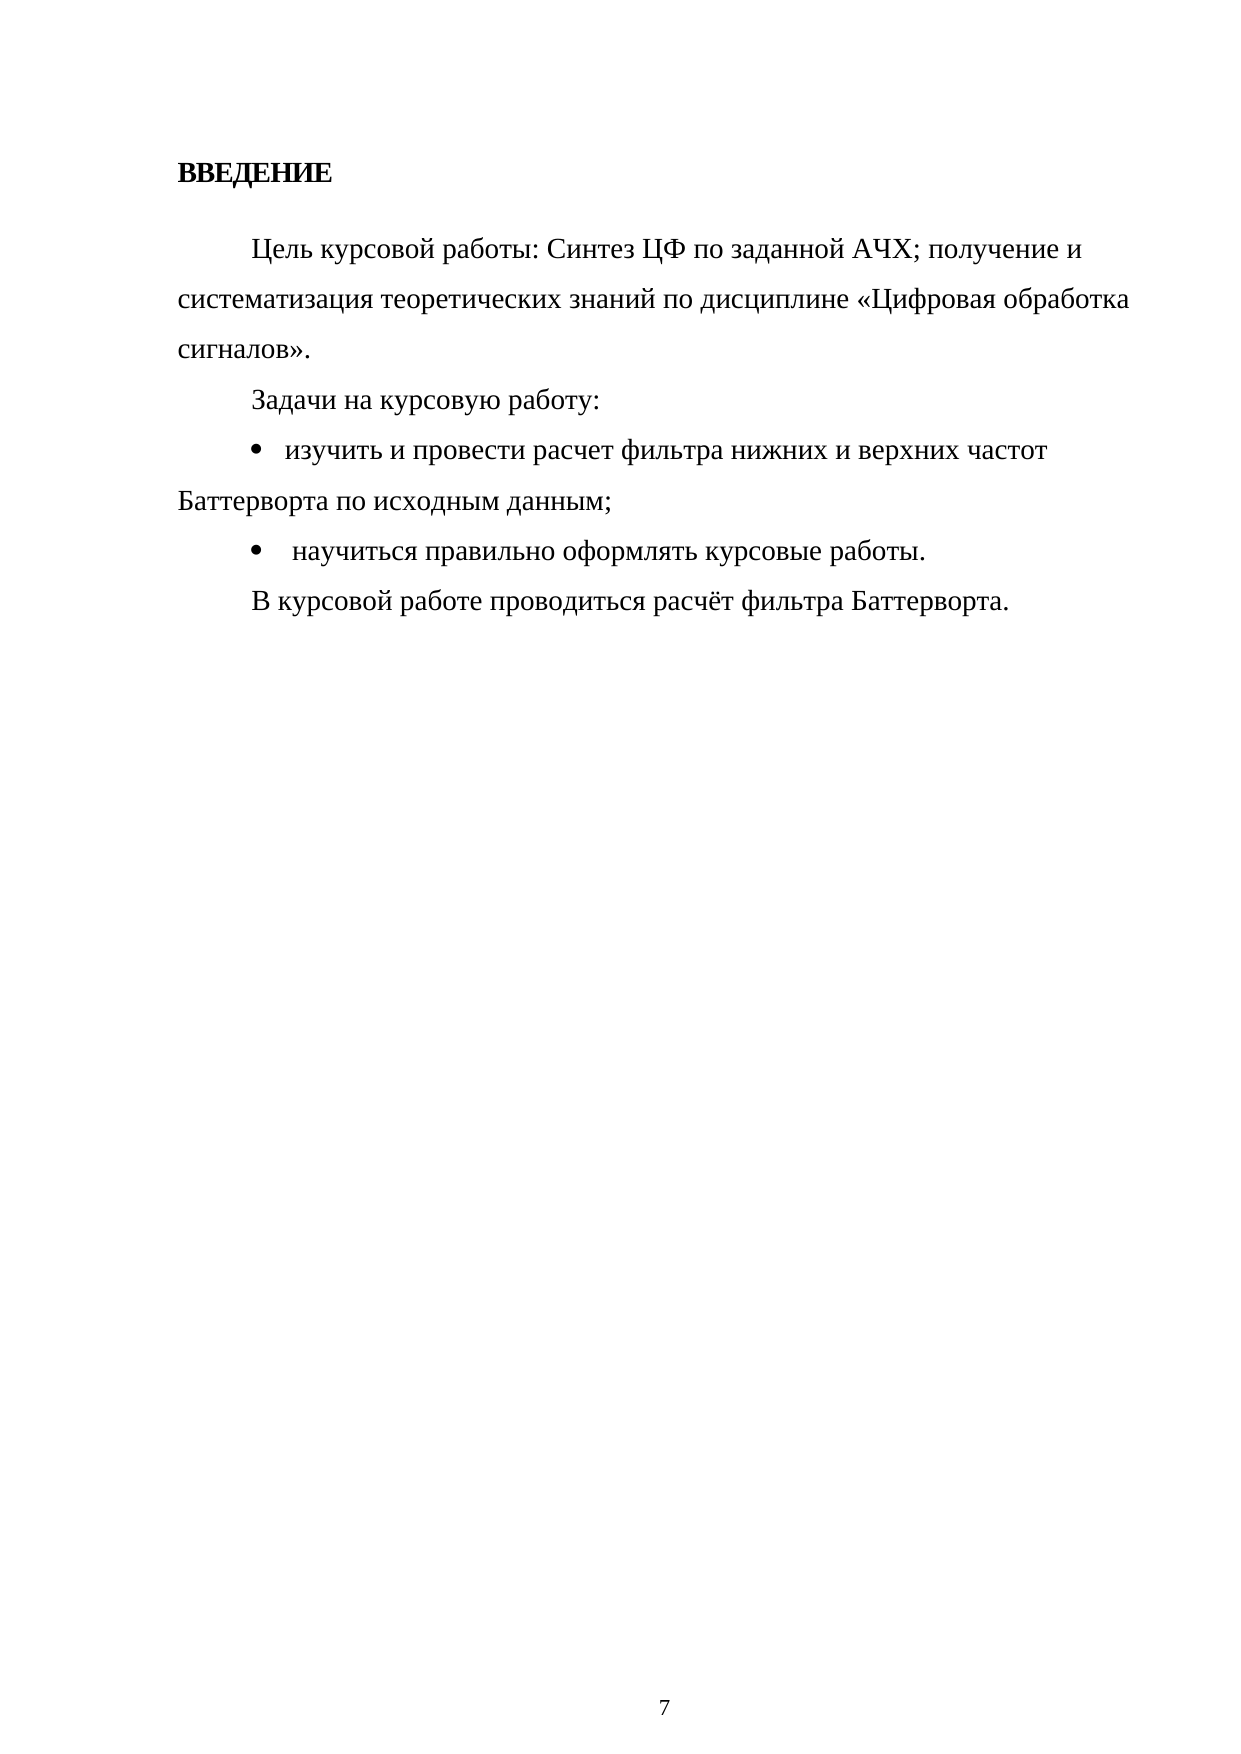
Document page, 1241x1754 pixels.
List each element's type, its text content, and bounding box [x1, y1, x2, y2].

title Введение [177, 156, 1152, 189]
text В курсовой работе проводиться расчёт фильтра Баттерворта. [177, 583, 1152, 617]
list изучить и провести расчет фильтра нижних и верхних частот Баттерворта по исходным данным; [177, 432, 1152, 516]
text Цель курсовой работы: Синтез ЦФ по заданной АЧХ; получение и систематизация теоретических знаний по дисциплине «Цифровая обработка сигналов». [177, 231, 1152, 365]
text Задачи на курсовую работу: [177, 382, 1152, 415]
list научиться правильно оформлять курсовые работы. [177, 533, 1152, 567]
